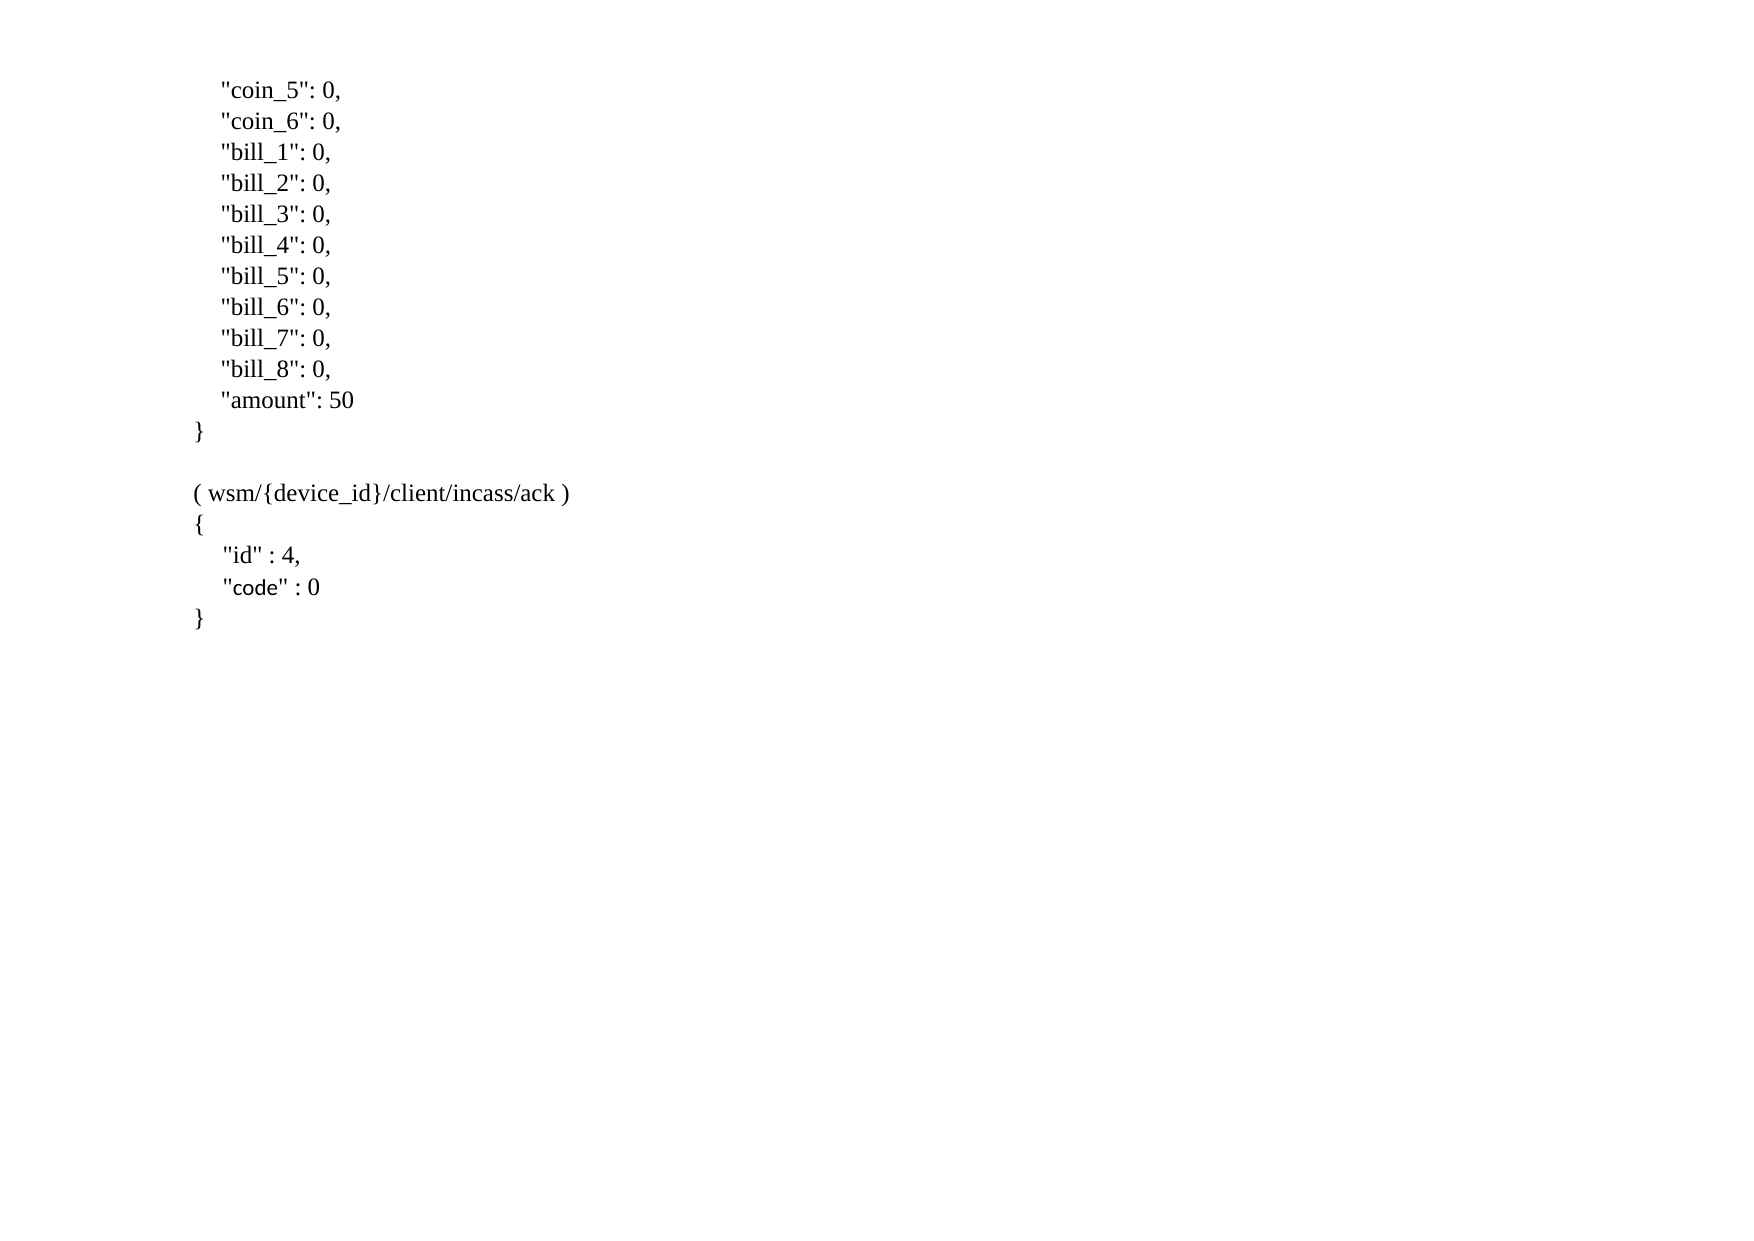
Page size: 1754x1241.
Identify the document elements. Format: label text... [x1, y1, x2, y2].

text "code" : 0 [75, 572, 1679, 601]
text "id" : 4, [75, 541, 1679, 569]
text "bill_3": 0, [149, 199, 1679, 228]
text "bill_6": 0, [149, 292, 1679, 321]
text ( wsm/{device_id}/client/incass/ack ) [75, 478, 1679, 507]
text "coin_5": 0, [149, 75, 1679, 104]
text } [75, 603, 1679, 632]
text "bill_8": 0, [149, 354, 1679, 383]
text "bill_1": 0, [149, 137, 1679, 166]
text { [75, 509, 1679, 538]
text "coin_6": 0, [149, 106, 1679, 135]
text "bill_2": 0, [149, 168, 1679, 197]
text "bill_4": 0, [149, 230, 1679, 259]
text "bill_7": 0, [149, 323, 1679, 352]
text "amount": 50 [149, 385, 1679, 414]
text } [75, 416, 1679, 445]
text "bill_5": 0, [149, 261, 1679, 290]
